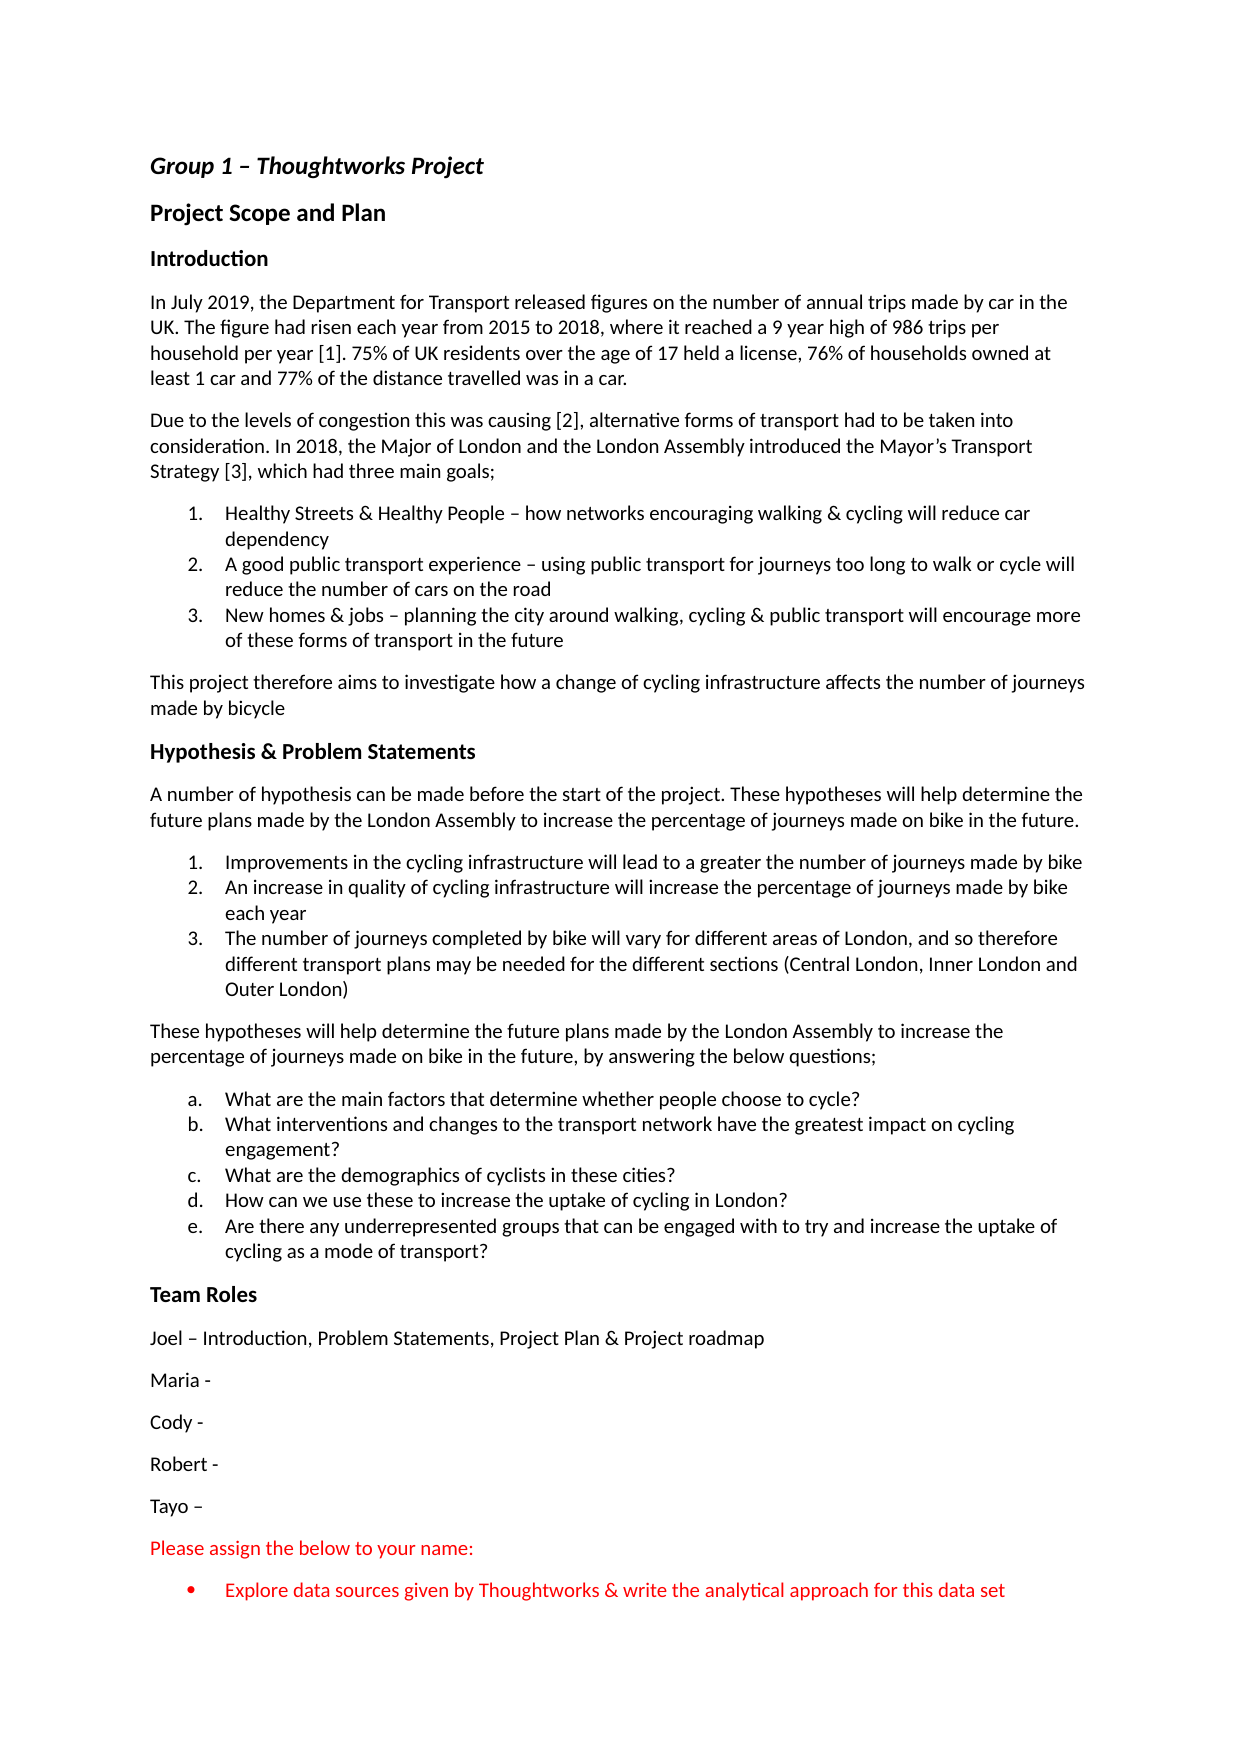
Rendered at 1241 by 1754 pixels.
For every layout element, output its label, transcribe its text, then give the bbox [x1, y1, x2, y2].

text Cody - [150, 1409, 1090, 1435]
list What are the demographics of cyclists in these cities? [187, 1162, 1090, 1187]
text A number of hypothesis can be made before the start of the project. These hypotheses will help determine the future plans made by the London Assembly to increase the percentage of journeys made on bike in the future. [150, 782, 1090, 832]
list The number of journeys completed by bike will vary for different areas of London, and so therefore different transport plans may be needed for the different sections (Central London, Inner London and Outer London) [187, 925, 1090, 1002]
list Improvements in the cycling infrastructure will lead to a greater the number of journeys made by bike [187, 849, 1090, 874]
list An increase in quality of cycling infrastructure will increase the percentage of journeys made by bike each year [187, 874, 1090, 925]
list New homes & jobs – planning the city around walking, cycling & public transport will encourage more of these forms of transport in the future [187, 602, 1090, 653]
text Project Scope and Plan [150, 197, 1090, 228]
text Maria - [150, 1367, 1090, 1393]
text Due to the levels of congestion this was causing [2], alternative forms of transport had to be taken into consideration. In 2018, the Major of London and the London Assembly introduced the Mayor’s Transport Strategy [3], which had three main goals; [150, 407, 1090, 484]
text This project therefore aims to investigate how a change of cycling infrastructure affects the number of journeys made by bicycle [150, 669, 1090, 720]
text Joel – Introduction, Problem Statements, Project Plan & Project roadmap [150, 1325, 1090, 1351]
text Hypothesis & Problem Statements [150, 737, 1090, 765]
text Robert - [150, 1451, 1090, 1477]
list A good public transport experience – using public transport for journeys too long to walk or cycle will reduce the number of cars on the road [187, 551, 1090, 602]
text Team Roles [150, 1280, 1090, 1308]
text Introduction [150, 244, 1090, 272]
text Group 1 – Thoughtworks Project [150, 150, 1090, 181]
list How can we use these to increase the uptake of cycling in London? [187, 1187, 1090, 1213]
text In July 2019, the Department for Transport released figures on the number of annual trips made by car in the UK. The figure had risen each year from 2015 to 2018, where it reached a 9 year high of 986 trips per household per year [1]. 75% of UK residents over the age of 17 held a license, 76% of households owned at least 1 car and 77% of the distance travelled was in a car. [150, 289, 1090, 391]
list Are there any underrepresented groups that can be engaged with to try and increase the uptake of cycling as a mode of transport? [187, 1213, 1090, 1264]
list Healthy Streets & Healthy People – how networks encouraging walking & cycling will reduce car dependency [187, 500, 1090, 551]
list What interventions and changes to the transport network have the greatest impact on cycling engagement? [187, 1111, 1090, 1162]
list What are the main factors that determine whether people choose to cycle? [187, 1086, 1090, 1111]
list Explore data sources given by Thoughtworks & write the analytical approach for this data set [187, 1578, 1090, 1603]
text Please assign the below to your name: [150, 1536, 1090, 1561]
text Tayo – [150, 1493, 1090, 1519]
text These hypotheses will help determine the future plans made by the London Assembly to increase the percentage of journeys made on bike in the future, by answering the below questions; [150, 1018, 1090, 1069]
